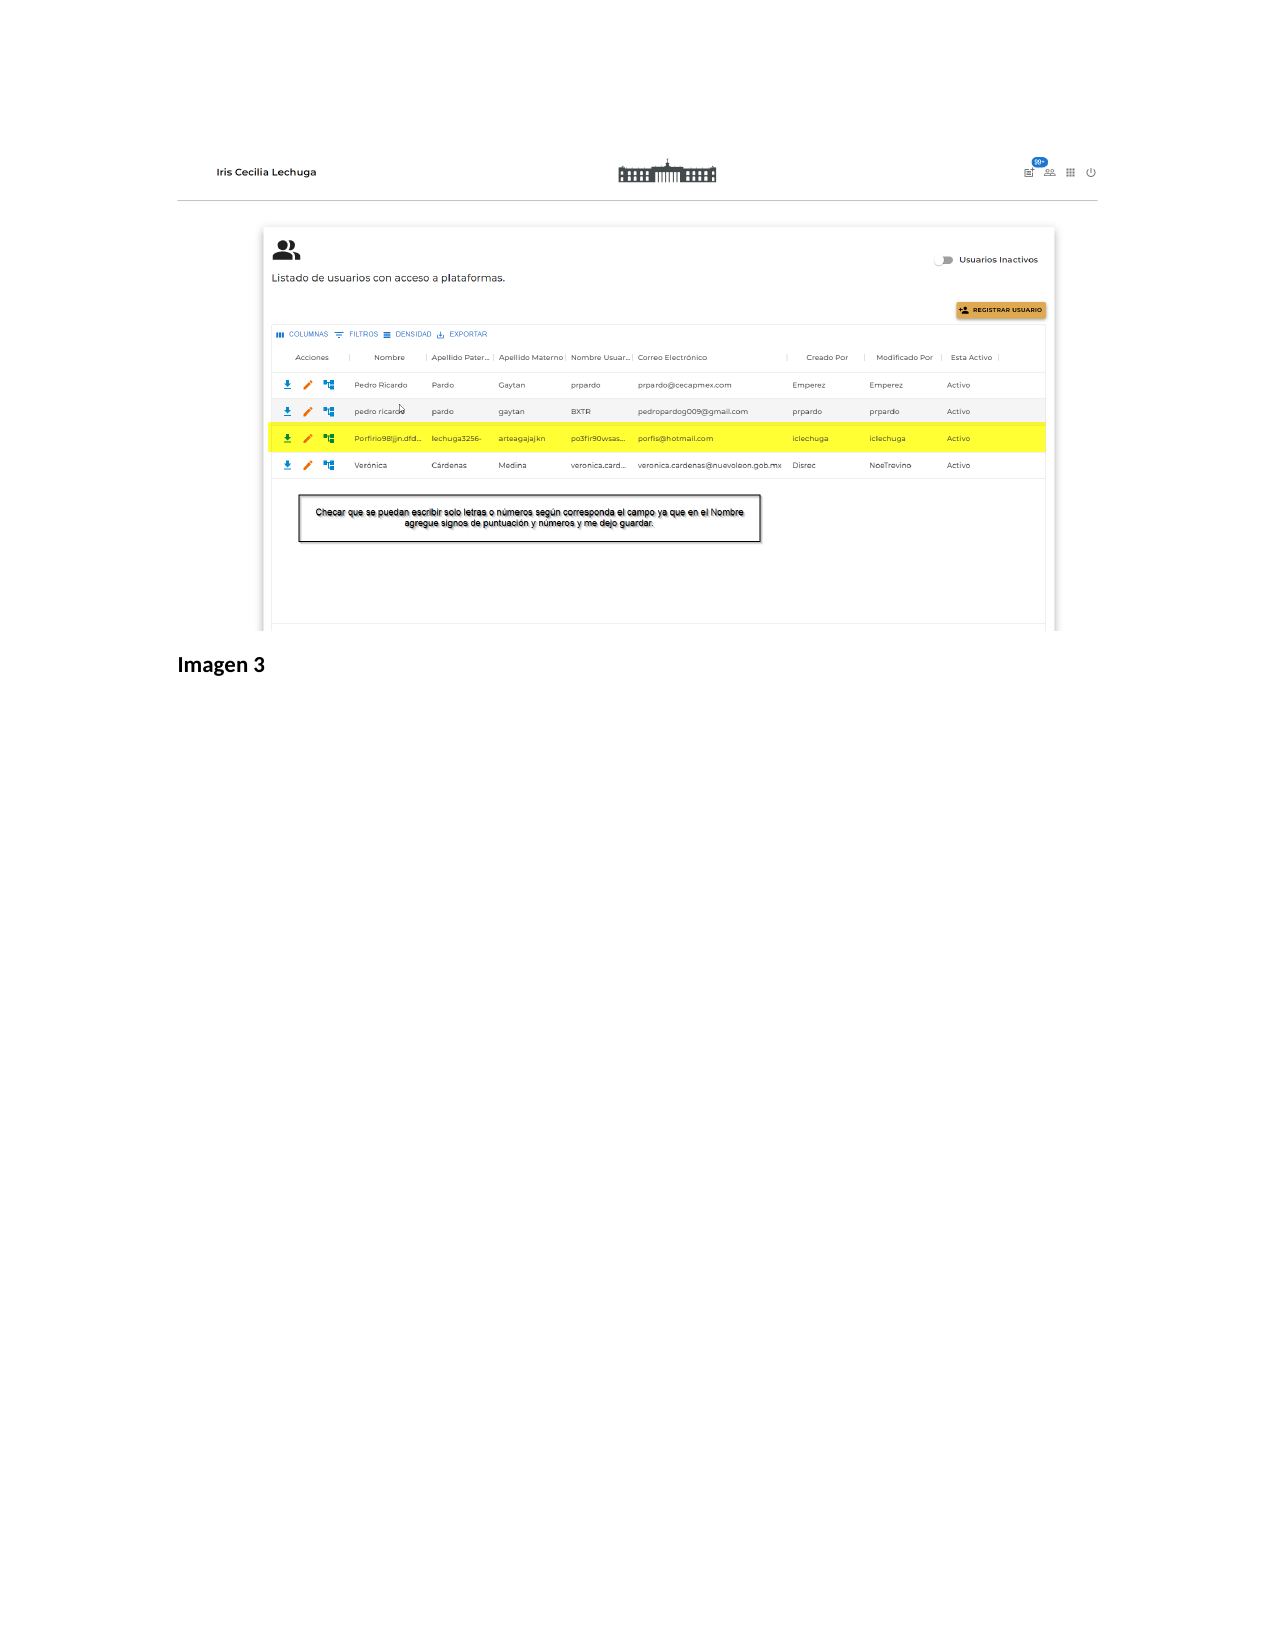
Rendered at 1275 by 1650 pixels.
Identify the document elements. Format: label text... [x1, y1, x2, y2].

text Imagen 3 [177, 650, 1098, 678]
picture [177, 147, 1098, 631]
